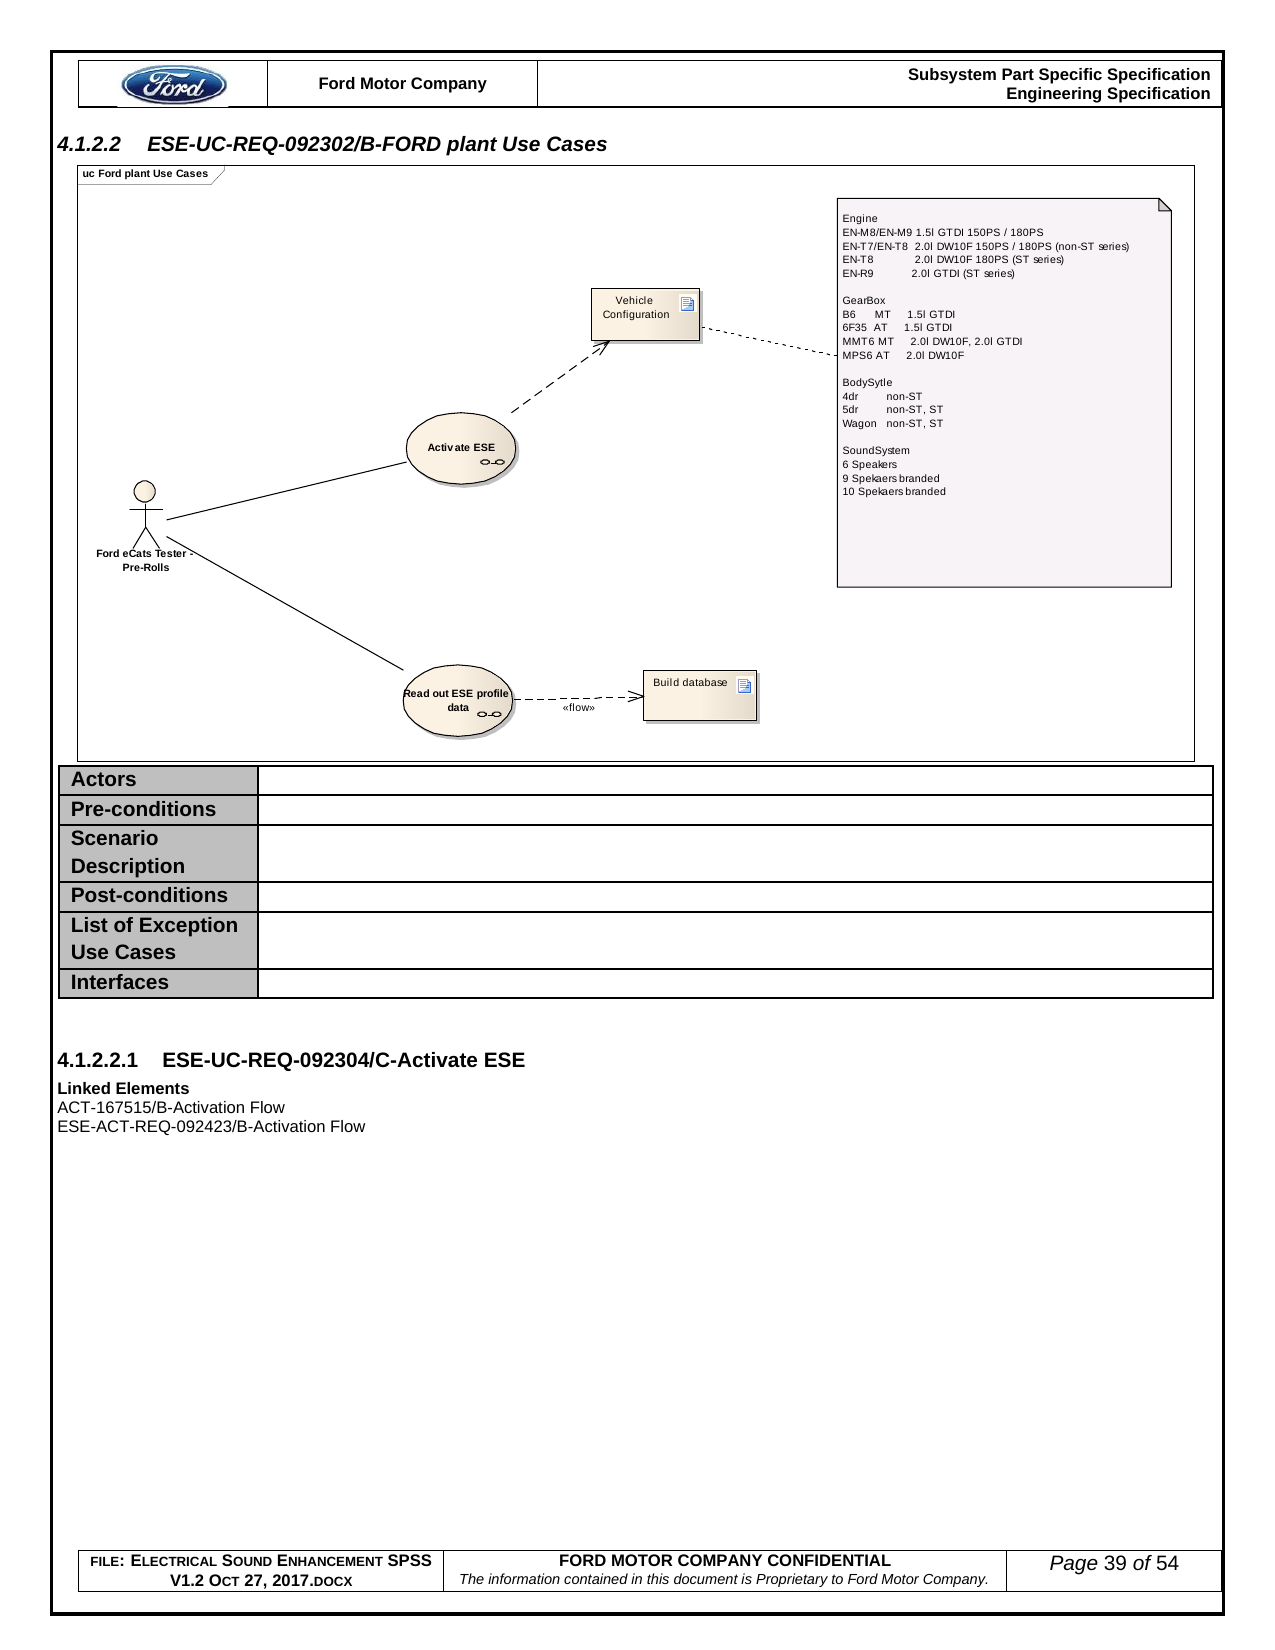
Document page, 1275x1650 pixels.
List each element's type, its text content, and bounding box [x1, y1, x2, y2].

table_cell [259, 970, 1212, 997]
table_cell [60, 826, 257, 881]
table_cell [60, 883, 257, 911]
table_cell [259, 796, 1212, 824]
picture [117, 61, 229, 107]
text ACT-167515/B-Activation Flow [57, 1098, 1215, 1117]
subtitle ESE-UC-REQ-092302/B-FORD plant Use Cases [57, 131, 1215, 155]
text ESE-ACT-REQ-092423/B-Activation Flow [57, 1117, 1215, 1136]
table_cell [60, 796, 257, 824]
subtitle ESE-UC-REQ-092304/C-Activate ESE [57, 1048, 1215, 1072]
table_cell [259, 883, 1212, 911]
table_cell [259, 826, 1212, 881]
text Linked Elements [57, 1078, 1215, 1098]
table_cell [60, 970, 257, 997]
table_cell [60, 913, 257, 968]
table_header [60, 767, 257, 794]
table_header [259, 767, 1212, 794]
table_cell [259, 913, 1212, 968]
